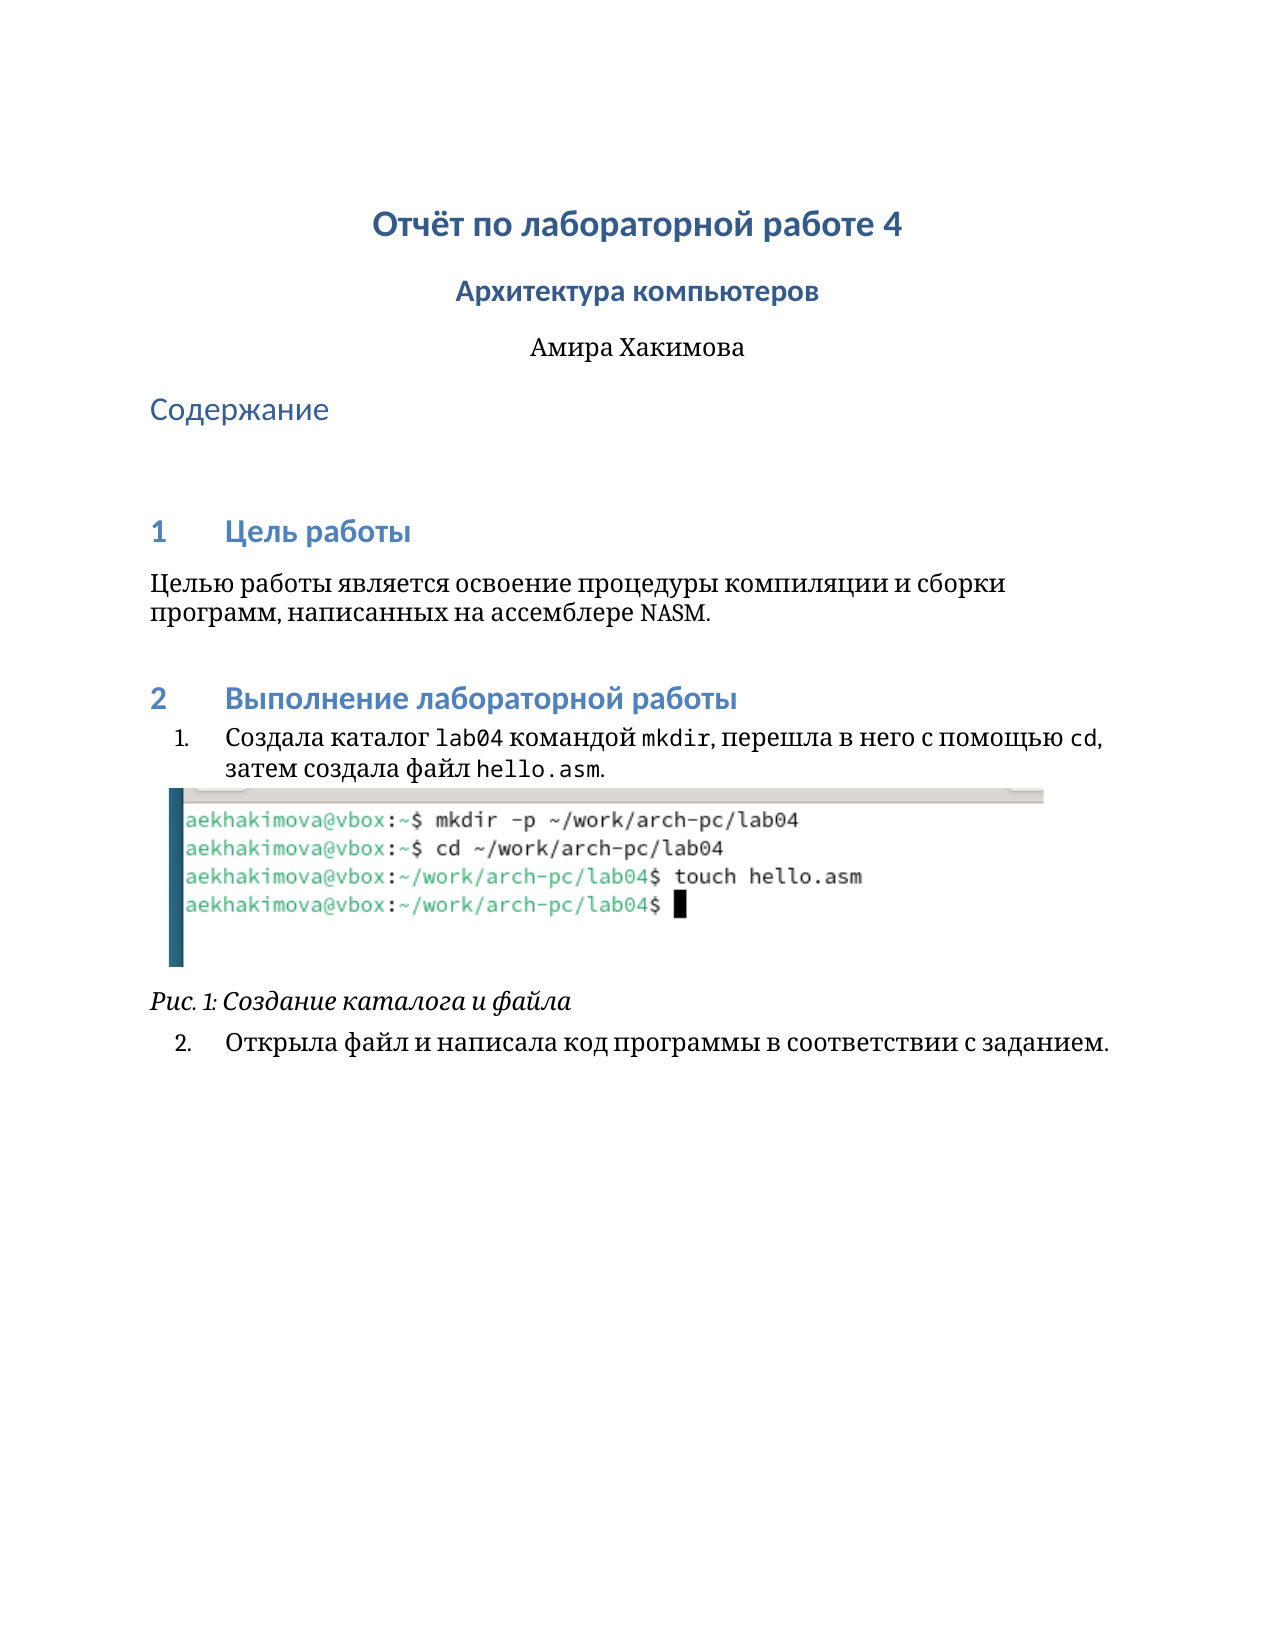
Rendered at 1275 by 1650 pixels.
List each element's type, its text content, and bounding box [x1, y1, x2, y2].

text Рис. 1: Создание каталога и файла [150, 987, 1125, 1016]
text Целью работы является освоение процедуры компиляции и сборки программ, написанных на ассемблере NASM. [150, 570, 1125, 627]
text Амира Хакимова [150, 334, 1125, 363]
subtitle Архитектура компьютеров [150, 271, 1125, 309]
subtitle 2 Выполнение лабораторной работы [150, 677, 1125, 718]
subtitle 1 Цель работы [150, 510, 1125, 551]
title Отчёт по лабораторной работе 4 [150, 200, 1125, 246]
list Открыла файл и написала код программы в соответствии с заданием. [175, 1029, 1125, 1057]
picture [168, 788, 1044, 967]
list Создала каталог lab04 командой mkdir, перешла в него с помощью cd, затем создала файл hello.asm. [175, 722, 1125, 784]
